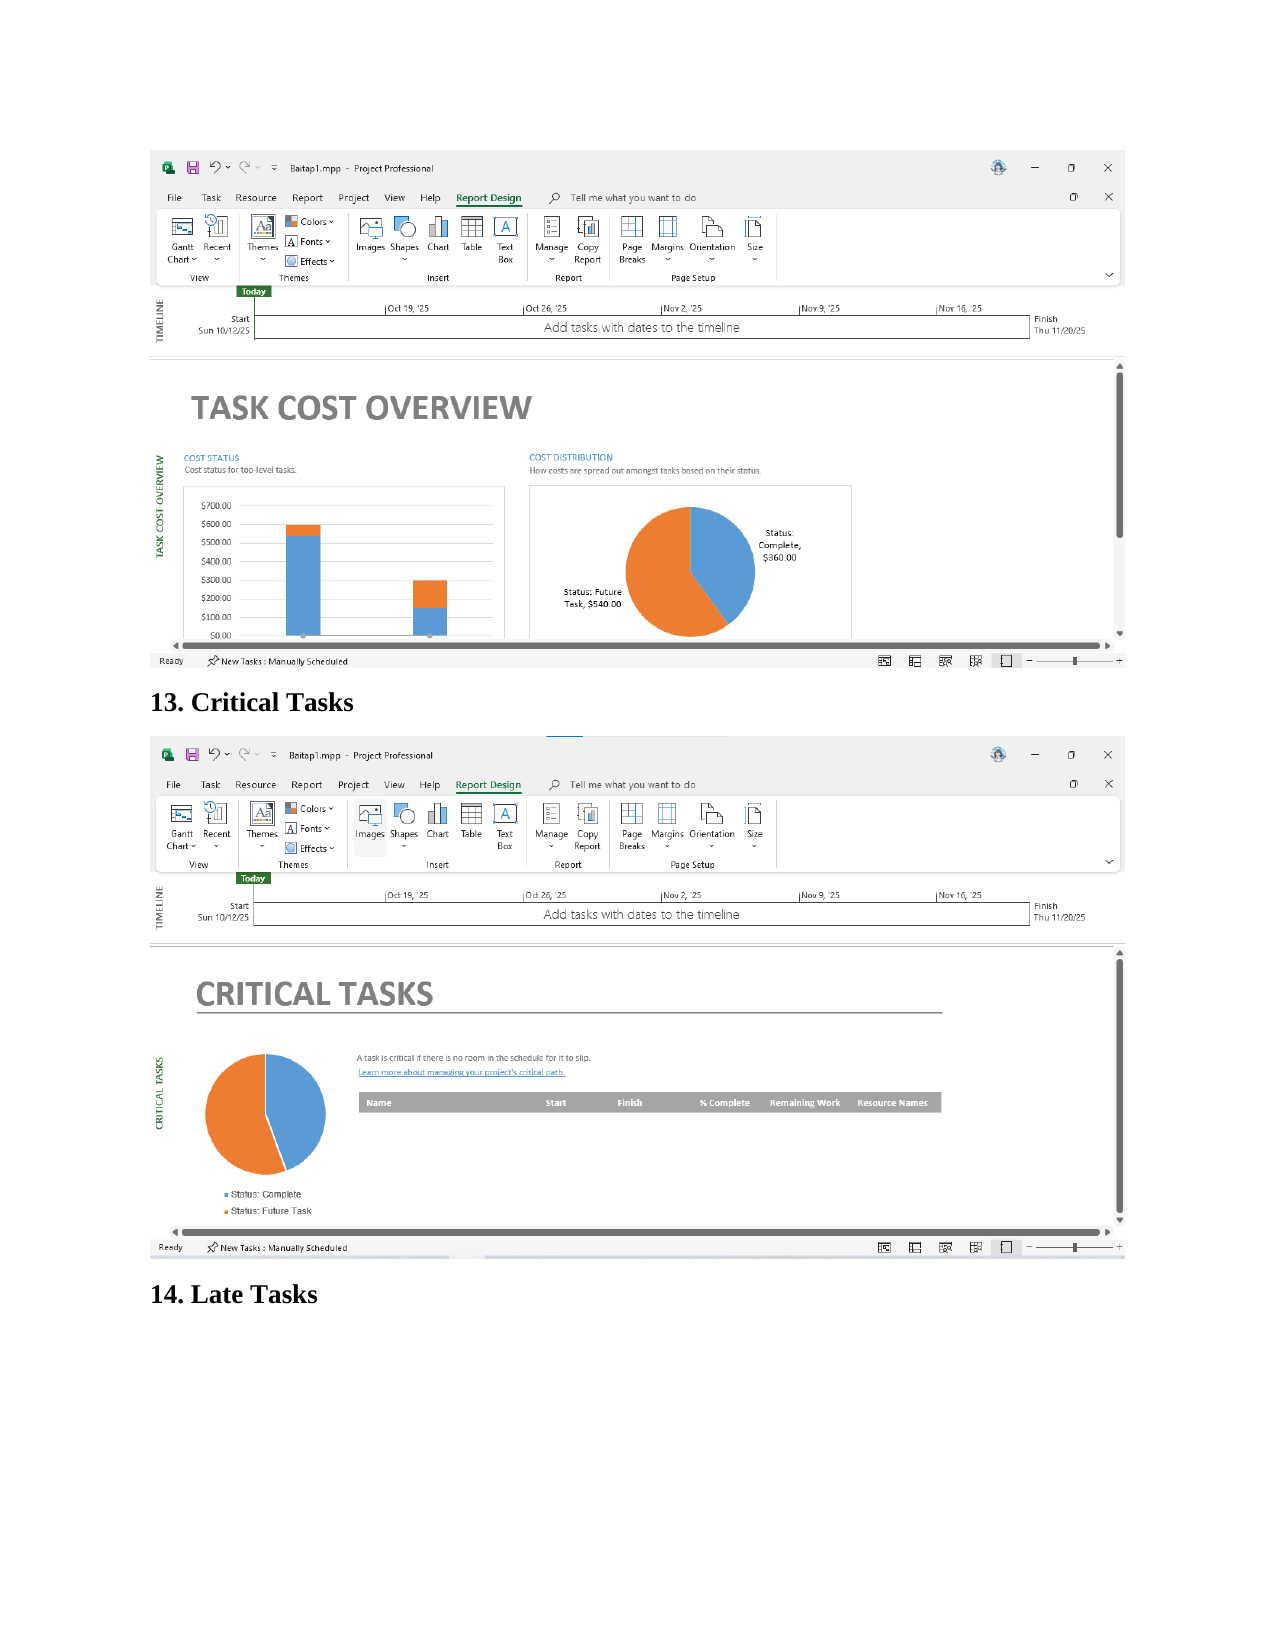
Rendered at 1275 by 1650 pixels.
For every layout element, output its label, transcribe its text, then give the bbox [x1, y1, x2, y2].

picture [150, 736, 1125, 1259]
text 13. Critical Tasks [150, 686, 1125, 717]
text 14. Late Tasks [150, 1278, 1125, 1309]
picture [150, 150, 1125, 668]
